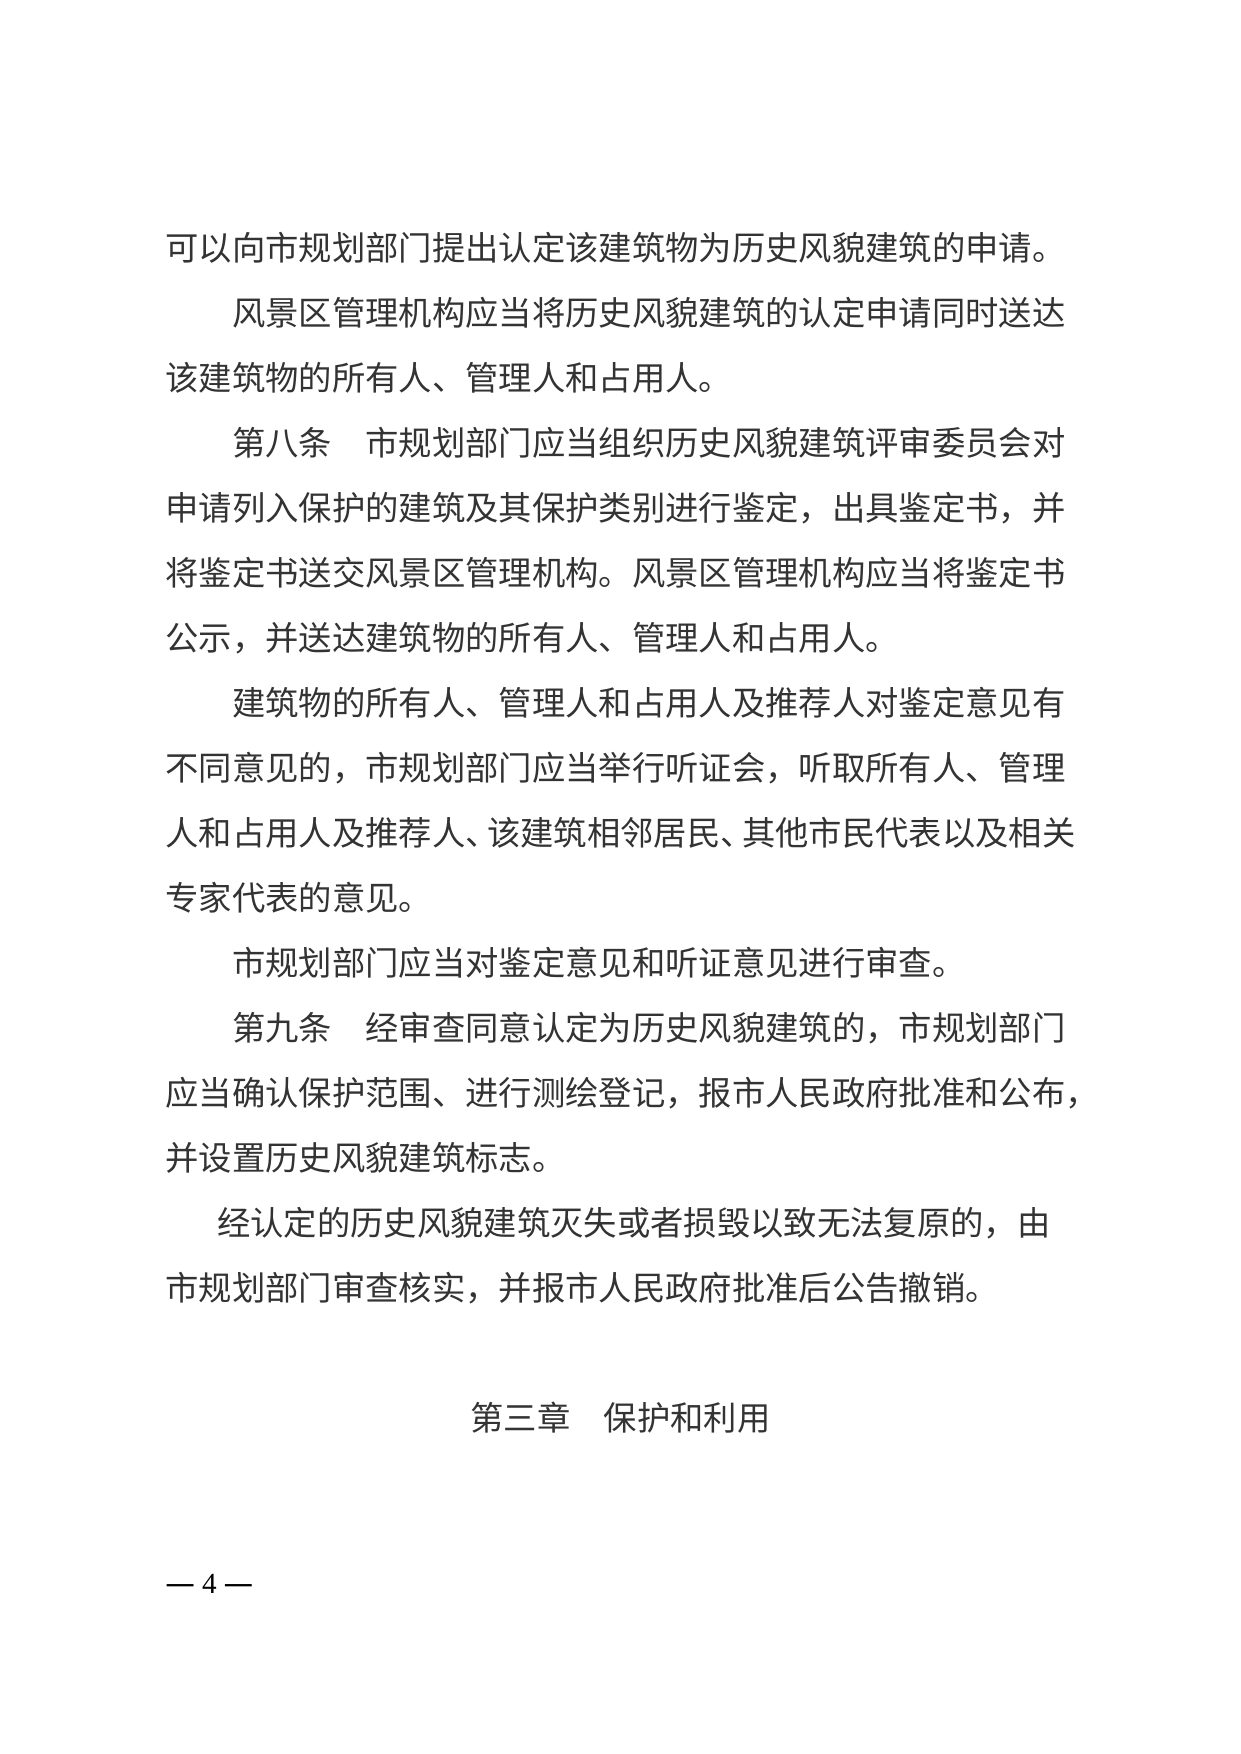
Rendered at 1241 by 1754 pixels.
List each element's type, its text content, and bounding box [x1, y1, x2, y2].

text 第三章 保护和利用 [165, 1384, 1075, 1449]
text 第九条 经审查同意认定为历史风貌建筑的，市规划部门应当确认保护范围、进行测绘登记，报市人民政府批准和公布，并设置历史风貌建筑标志。 [165, 994, 1075, 1189]
text 第八条 市规划部门应当组织历史风貌建筑评审委员会对申请列入保护的建筑及其保护类别进行鉴定，出具鉴定书，并将鉴定书送交风景区管理机构。风景区管理机构应当将鉴定书公示，并送达建筑物的所有人、管理人和占用人。 [165, 409, 1075, 669]
text 风景区管理机构应当将历史风貌建筑的认定申请同时送达该建筑物的所有人、管理人和占用人。 [165, 279, 1075, 409]
text 建筑物的所有人、管理人和占用人及推荐人对鉴定意见有不同意见的，市规划部门应当举行听证会，听取所有人、管理人和占用人及推荐人、该建筑相邻居民、其他市民代表以及相关专家代表的意见。 [165, 669, 1075, 929]
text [165, 214, 1075, 279]
text 经认定的历史风貌建筑灭失或者损毁以致无法复原的，由市规划部门审查核实，并报市人民政府批准后公告撤销。 [165, 1189, 1075, 1319]
text 市规划部门应当对鉴定意见和听证意见进行审查。 [165, 929, 1075, 994]
